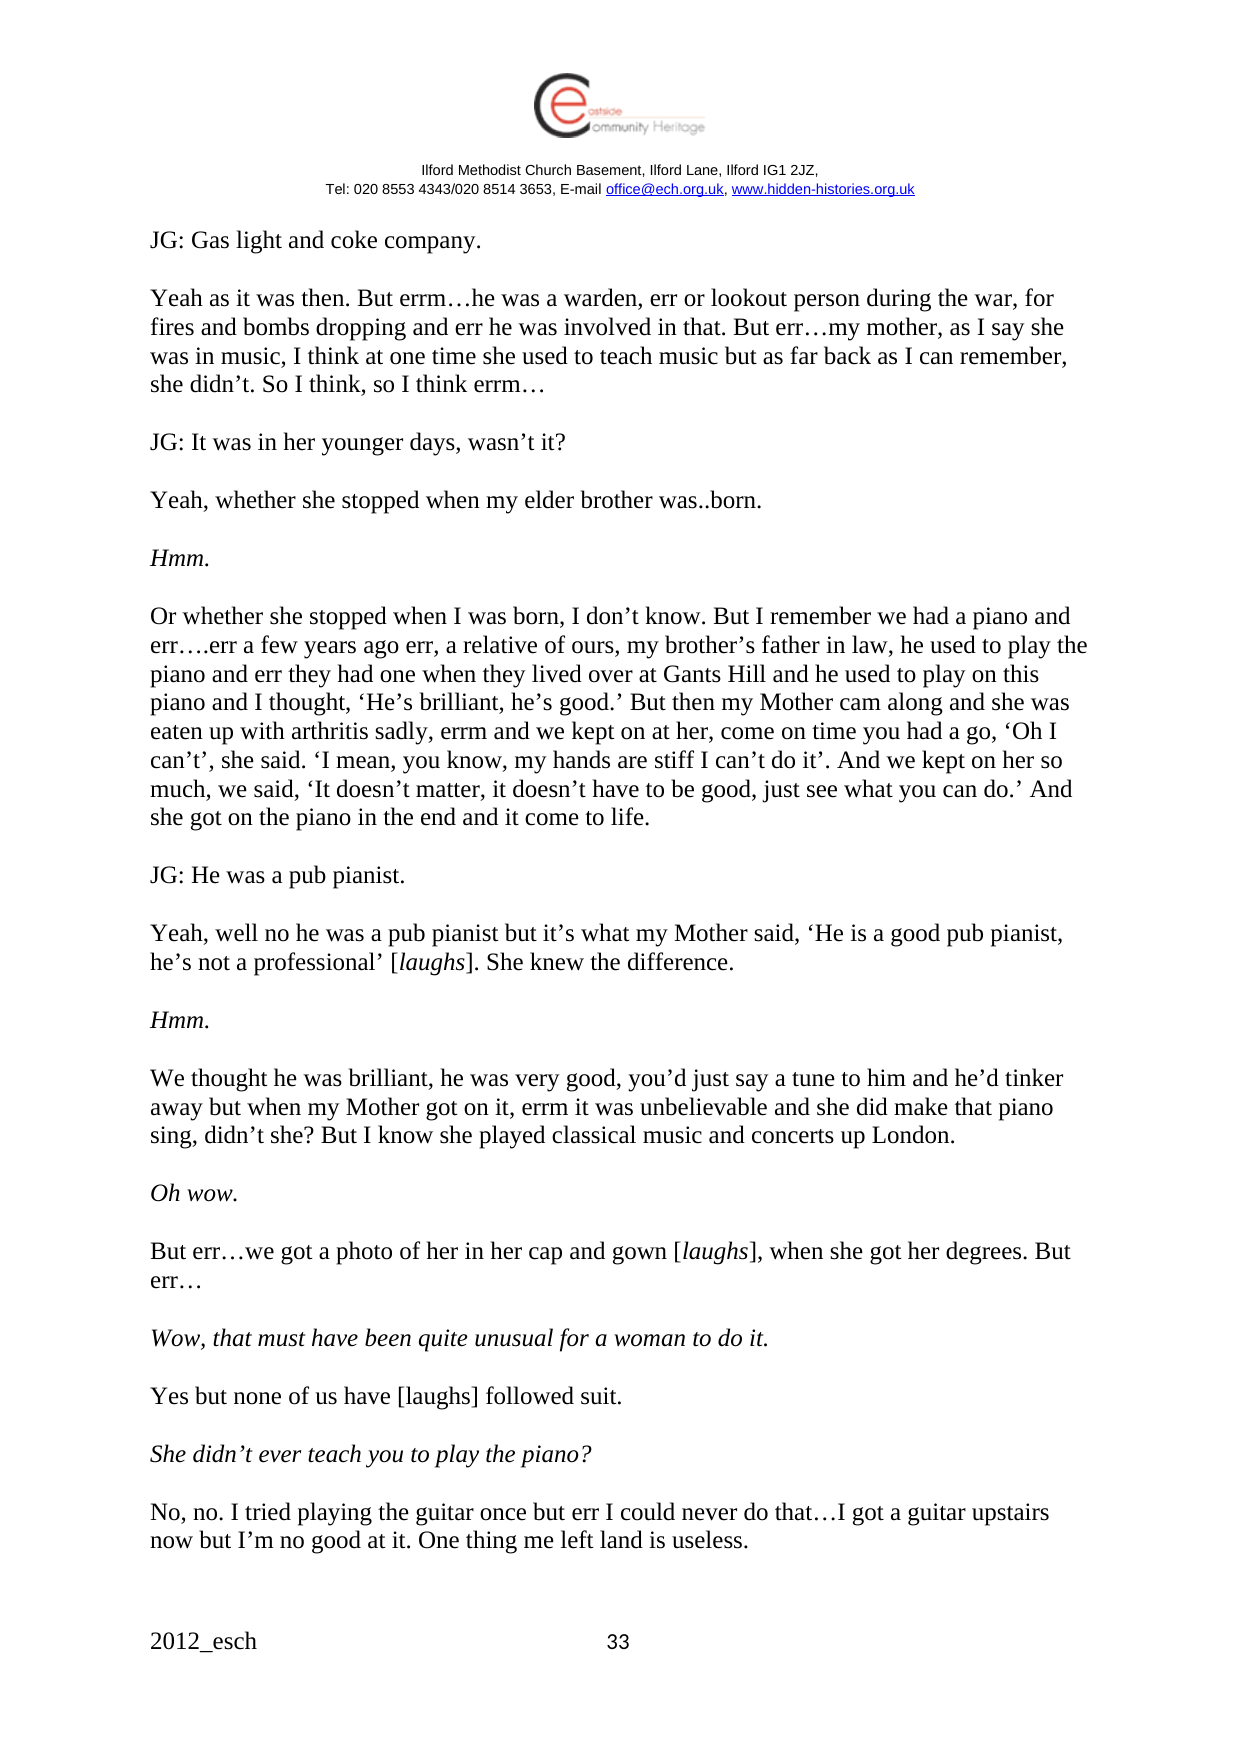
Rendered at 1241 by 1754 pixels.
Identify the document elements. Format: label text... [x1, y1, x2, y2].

subtitle No, no. I tried playing the guitar once but err I could never do that…I got a guitar upstairs now but I’m no good at it. One thing me left land is useless. [150, 1497, 1090, 1554]
picture [534, 73, 707, 138]
subtitle JG: Gas light and coke company. [150, 225, 1090, 254]
subtitle JG: He was a pub pianist. [150, 860, 1090, 889]
subtitle Or whether she stopped when I was born, I don’t know. But I remember we had a piano and err….err a few years ago err, a relative of ours, my brother’s father in law, he used to play the piano and err they had one when they lived over at Gants Hill and he used to play on this piano and I thought, ‘He’s brilliant, he’s good.’ But then my Mother cam along and she was eaten up with arthritis sadly, errm and we kept on at her, come on time you had a go, ‘Oh I can’t’, she said. ‘I mean, you know, my hands are stiff I can’t do it’. And we kept on her so much, we said, ‘It doesn’t matter, it doesn’t have to be good, just see what you can do.’ And she got on the piano in the end and it come to life. [150, 601, 1090, 831]
subtitle Yes but none of us have [laughs] followed suit. [150, 1381, 1090, 1409]
subtitle Wow, that must have been quite unusual for a woman to do it. [150, 1323, 1090, 1352]
subtitle Hmm. [150, 1005, 1090, 1034]
subtitle Oh wow. [150, 1178, 1090, 1207]
subtitle Yeah, whether she stopped when my elder brother was..born. [150, 485, 1090, 514]
subtitle She didn’t ever teach you to play the piano? [150, 1439, 1090, 1467]
subtitle Yeah as it was then. But errm…he was a warden, err or lookout person during the war, for fires and bombs dropping and err he was involved in that. But err…my mother, as I say she was in music, I think at one time she used to teach music but as far back as I can remember, she didn’t. So I think, so I think errm… [150, 283, 1090, 398]
subtitle But err…we got a photo of her in her cap and gown [laughs], when she got her degrees. But err… [150, 1236, 1090, 1294]
subtitle JG: It was in her younger days, wasn’t it? [150, 427, 1090, 456]
subtitle Yeah, well no he was a pub pianist but it’s what my Mother said, ‘He is a good pub pianist, he’s not a professional’ [laughs]. She knew the difference. [150, 918, 1090, 976]
subtitle We thought he was brilliant, he was very good, you’d just say a tune to him and he’d tinker away but when my Mother got on it, errm it was unbelievable and she did make that piano sing, didn’t she? But I know she played classical music and concerts up London. [150, 1063, 1090, 1149]
subtitle Hmm. [150, 543, 1090, 572]
